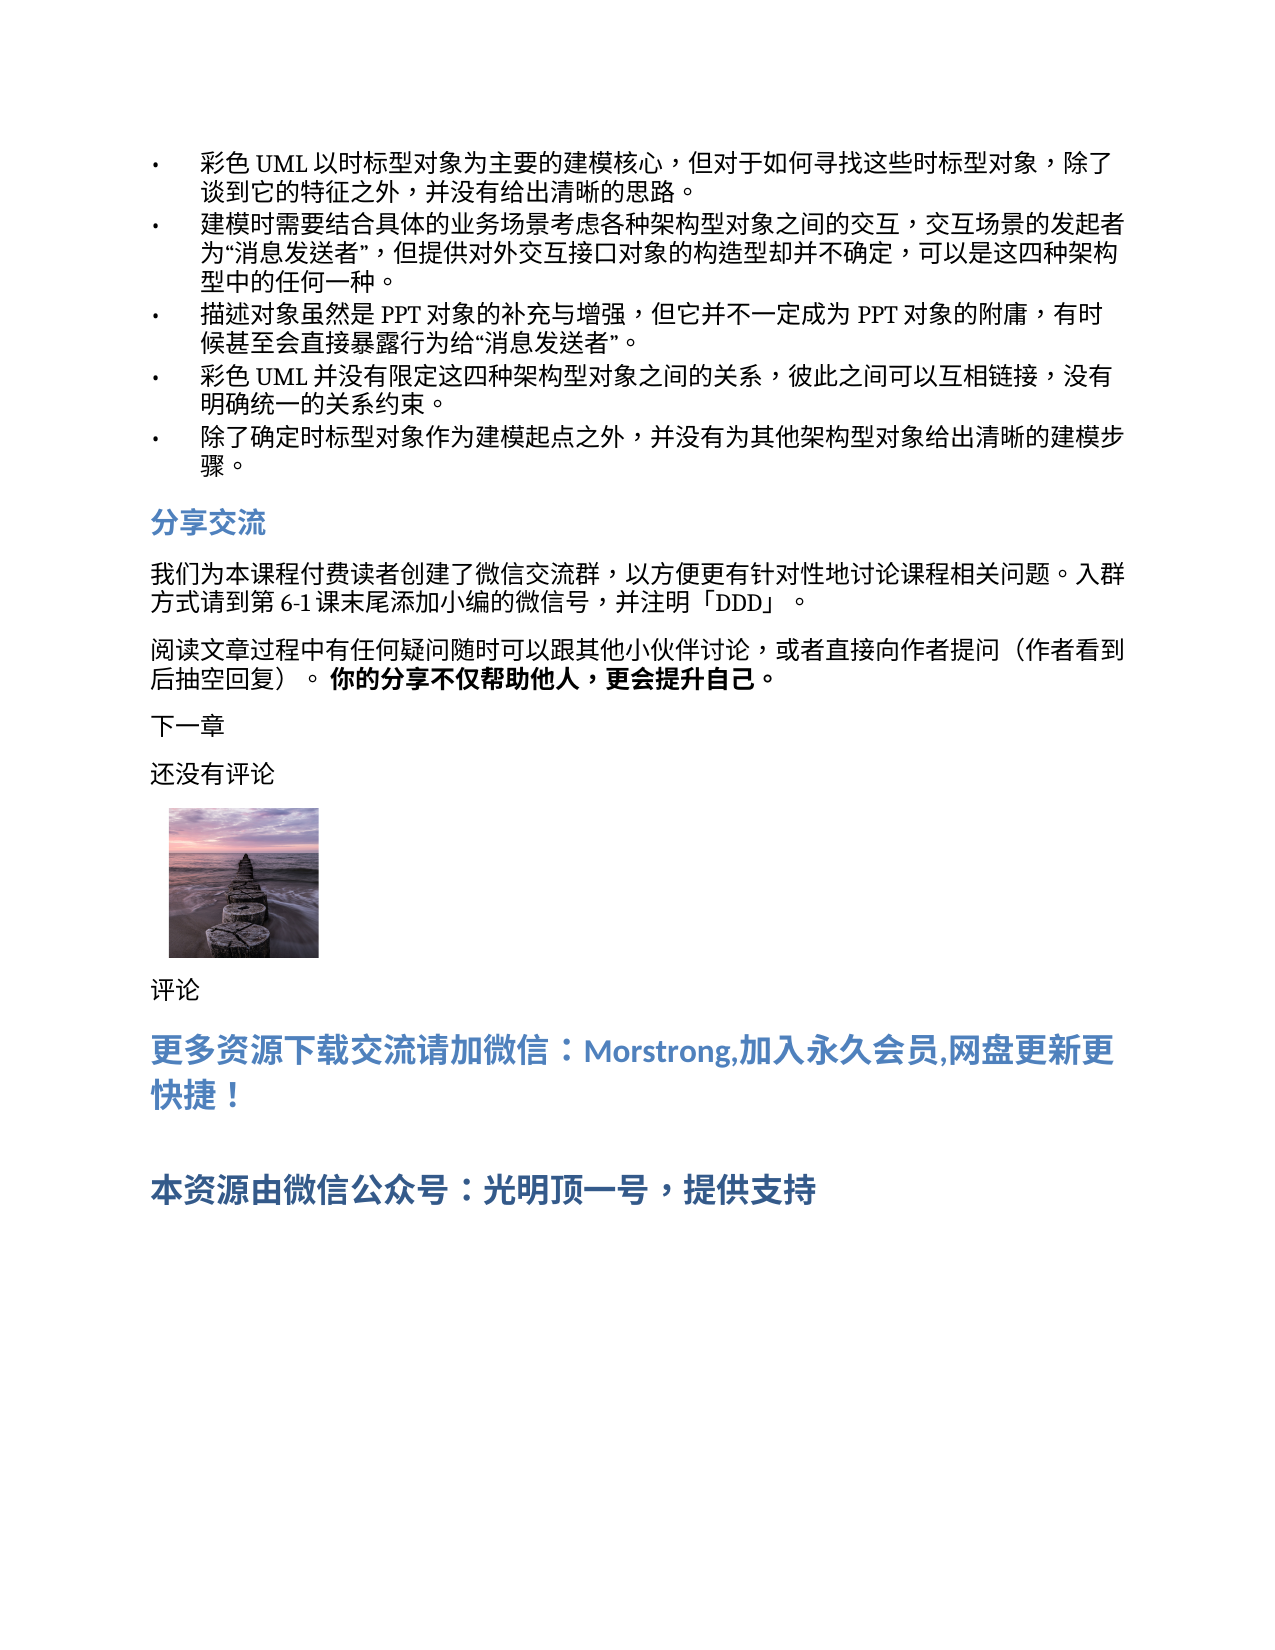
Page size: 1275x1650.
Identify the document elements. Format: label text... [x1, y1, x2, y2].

list 彩色 UML 并没有限定这四种架构型对象之间的关系，彼此之间可以互相链接，没有明确统一的关系约束。 [150, 362, 1125, 420]
subtitle 更多资源下载交流请加微信：Morstrong,加入永久会员,网盘更新更快捷！ [150, 1026, 1125, 1117]
text 评论 [150, 977, 1125, 1006]
text 阅读文章过程中有任何疑问随时可以跟其他小伙伴讨论，或者直接向作者提问（作者看到后抽空回复）。 你的分享不仅帮助他人，更会提升自己。 [150, 637, 1125, 694]
subtitle 本资源由微信公众号：光明顶一号，提供支持 [150, 1167, 1125, 1213]
list 建模时需要结合具体的业务场景考虑各种架构型对象之间的交互，交互场景的发起者为“消息发送者”，但提供对外交互接口对象的构造型却并不确定，可以是这四种架构型中的任何一种。 [150, 211, 1125, 297]
text 还没有评论 [150, 761, 1125, 789]
subtitle 分享交流 [150, 502, 1125, 542]
text 我们为本课程付费读者创建了微信交流群，以方便更有针对性地讨论课程相关问题。入群方式请到第 6-1 课末尾添加小编的微信号，并注明「DDD」。 [150, 561, 1125, 618]
list 除了确定时标型对象作为建模起点之外，并没有为其他架构型对象给出清晰的建模步骤。 [150, 424, 1125, 481]
picture [168, 808, 319, 958]
text 下一章 [150, 713, 1125, 742]
list 彩色 UML 以时标型对象为主要的建模核心，但对于如何寻找这些时标型对象，除了谈到它的特征之外，并没有给出清晰的思路。 [150, 150, 1125, 207]
list 描述对象虽然是 PPT 对象的补充与增强，但它并不一定成为 PPT 对象的附庸，有时候甚至会直接暴露行为给“消息发送者”。 [150, 301, 1125, 359]
